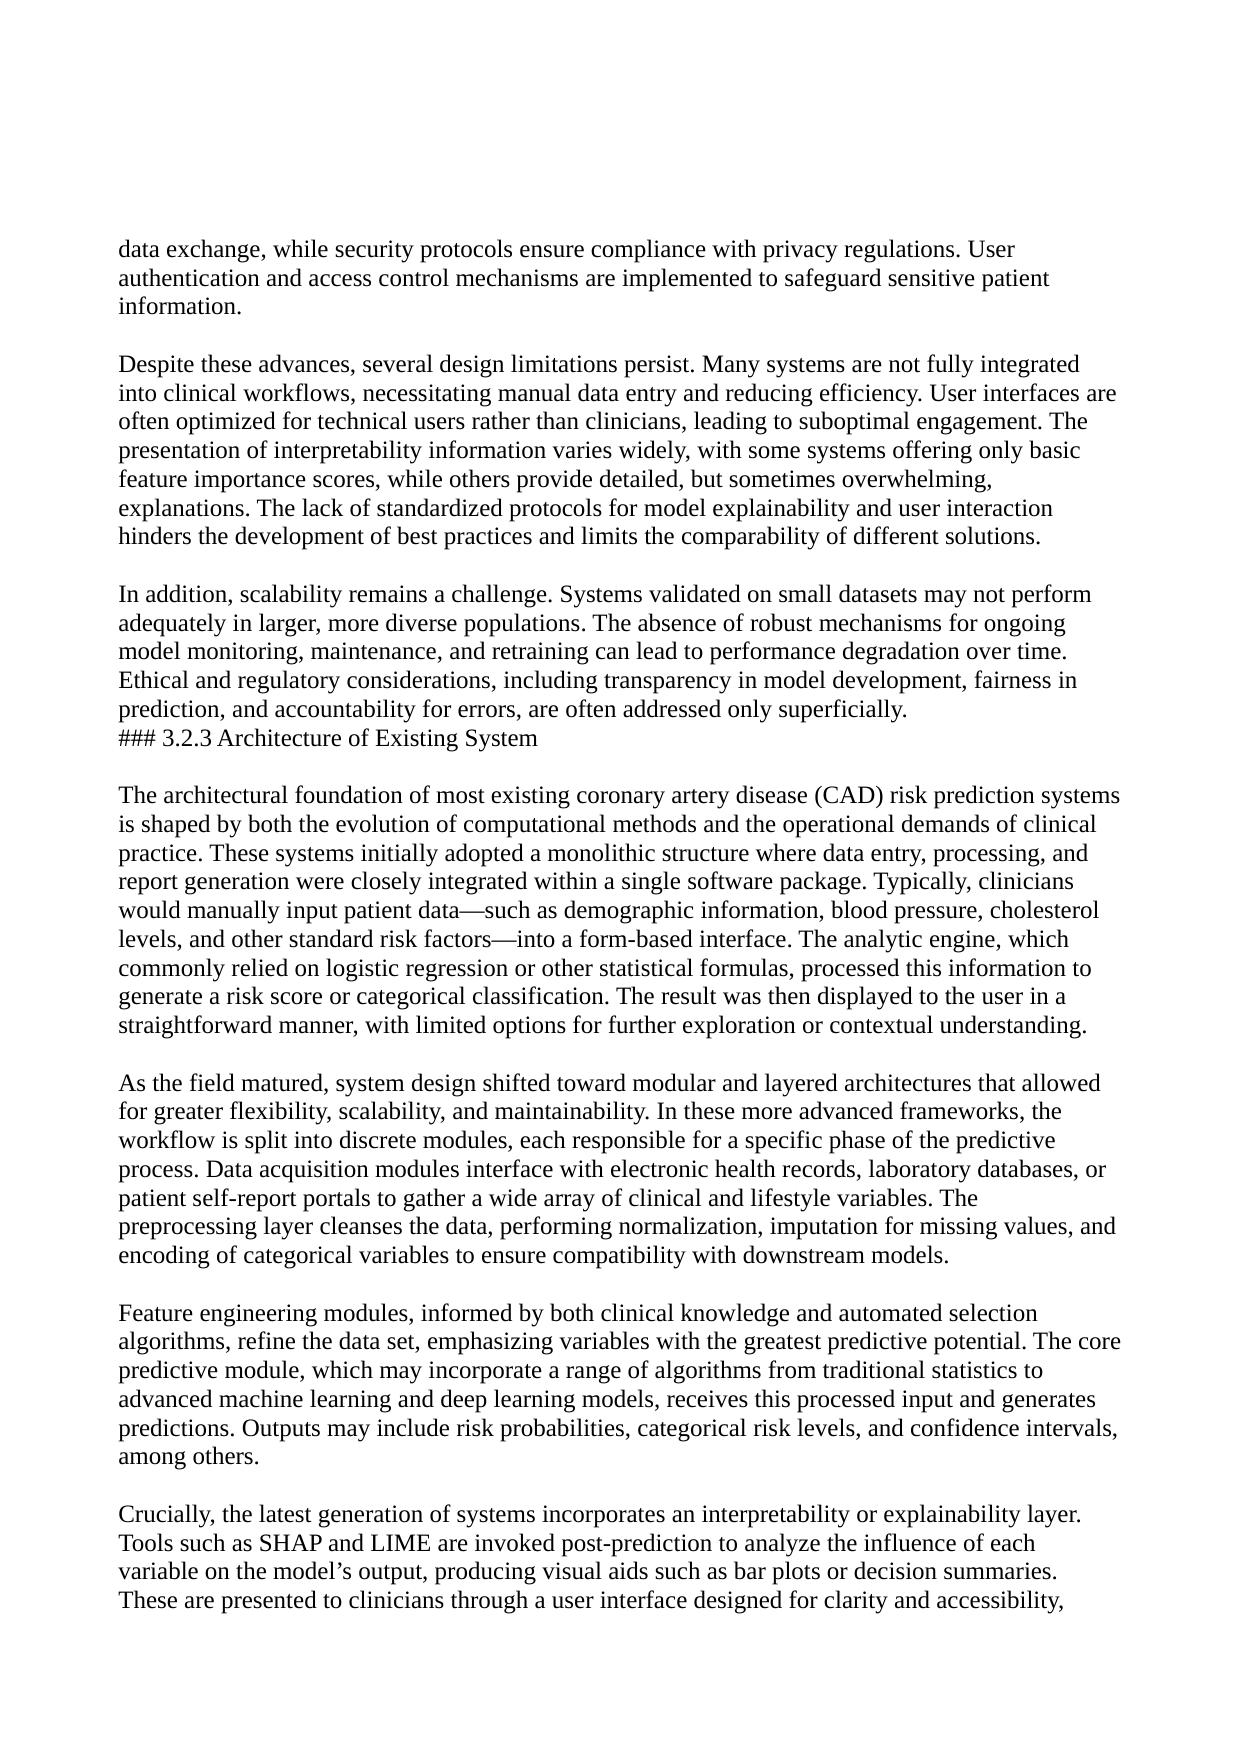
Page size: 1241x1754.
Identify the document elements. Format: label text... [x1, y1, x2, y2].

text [118, 1499, 1122, 1614]
text ### 3.2.3 Architecture of Existing System [118, 723, 1122, 751]
text In addition, scalability remains a challenge. Systems validated on small datasets may not perform adequately in larger, more diverse populations. The absence of robust mechanisms for ongoing model monitoring, maintenance, and retraining can lead to performance degradation over time. Ethical and regulatory considerations, including transparency in model development, fairness in prediction, and accountability for errors, are often addressed only superficially. [118, 579, 1122, 723]
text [118, 234, 1122, 320]
text Feature engineering modules, informed by both clinical knowledge and automated selection algorithms, refine the data set, emphasizing variables with the greatest predictive potential. The core predictive module, which may incorporate a range of algorithms from traditional statistics to advanced machine learning and deep learning models, receives this processed input and generates predictions. Outputs may include risk probabilities, categorical risk levels, and confidence intervals, among others. [118, 1298, 1122, 1470]
text The architectural foundation of most existing coronary artery disease (CAD) risk prediction systems is shaped by both the evolution of computational methods and the operational demands of clinical practice. These systems initially adopted a monolithic structure where data entry, processing, and report generation were closely integrated within a single software package. Typically, clinicians would manually input patient data—such as demographic information, blood pressure, cholesterol levels, and other standard risk factors—into a form-based interface. The analytic engine, which commonly relied on logistic regression or other statistical formulas, processed this information to generate a risk score or categorical classification. The result was then displayed to the user in a straightforward manner, with limited options for further exploration or contextual understanding. [118, 780, 1122, 1039]
text As the field matured, system design shifted toward modular and layered architectures that allowed for greater flexibility, scalability, and maintainability. In these more advanced frameworks, the workflow is split into discrete modules, each responsible for a specific phase of the predictive process. Data acquisition modules interface with electronic health records, laboratory databases, or patient self-report portals to gather a wide array of clinical and lifestyle variables. The preprocessing layer cleanses the data, performing normalization, imputation for missing values, and encoding of categorical variables to ensure compatibility with downstream models. [118, 1068, 1122, 1269]
text Despite these advances, several design limitations persist. Many systems are not fully integrated into clinical workflows, necessitating manual data entry and reducing efficiency. User interfaces are often optimized for technical users rather than clinicians, leading to suboptimal engagement. The presentation of interpretability information varies widely, with some systems offering only basic feature importance scores, while others provide detailed, but sometimes overwhelming, explanations. The lack of standardized protocols for model explainability and user interaction hinders the development of best practices and limits the comparability of different solutions. [118, 349, 1122, 550]
